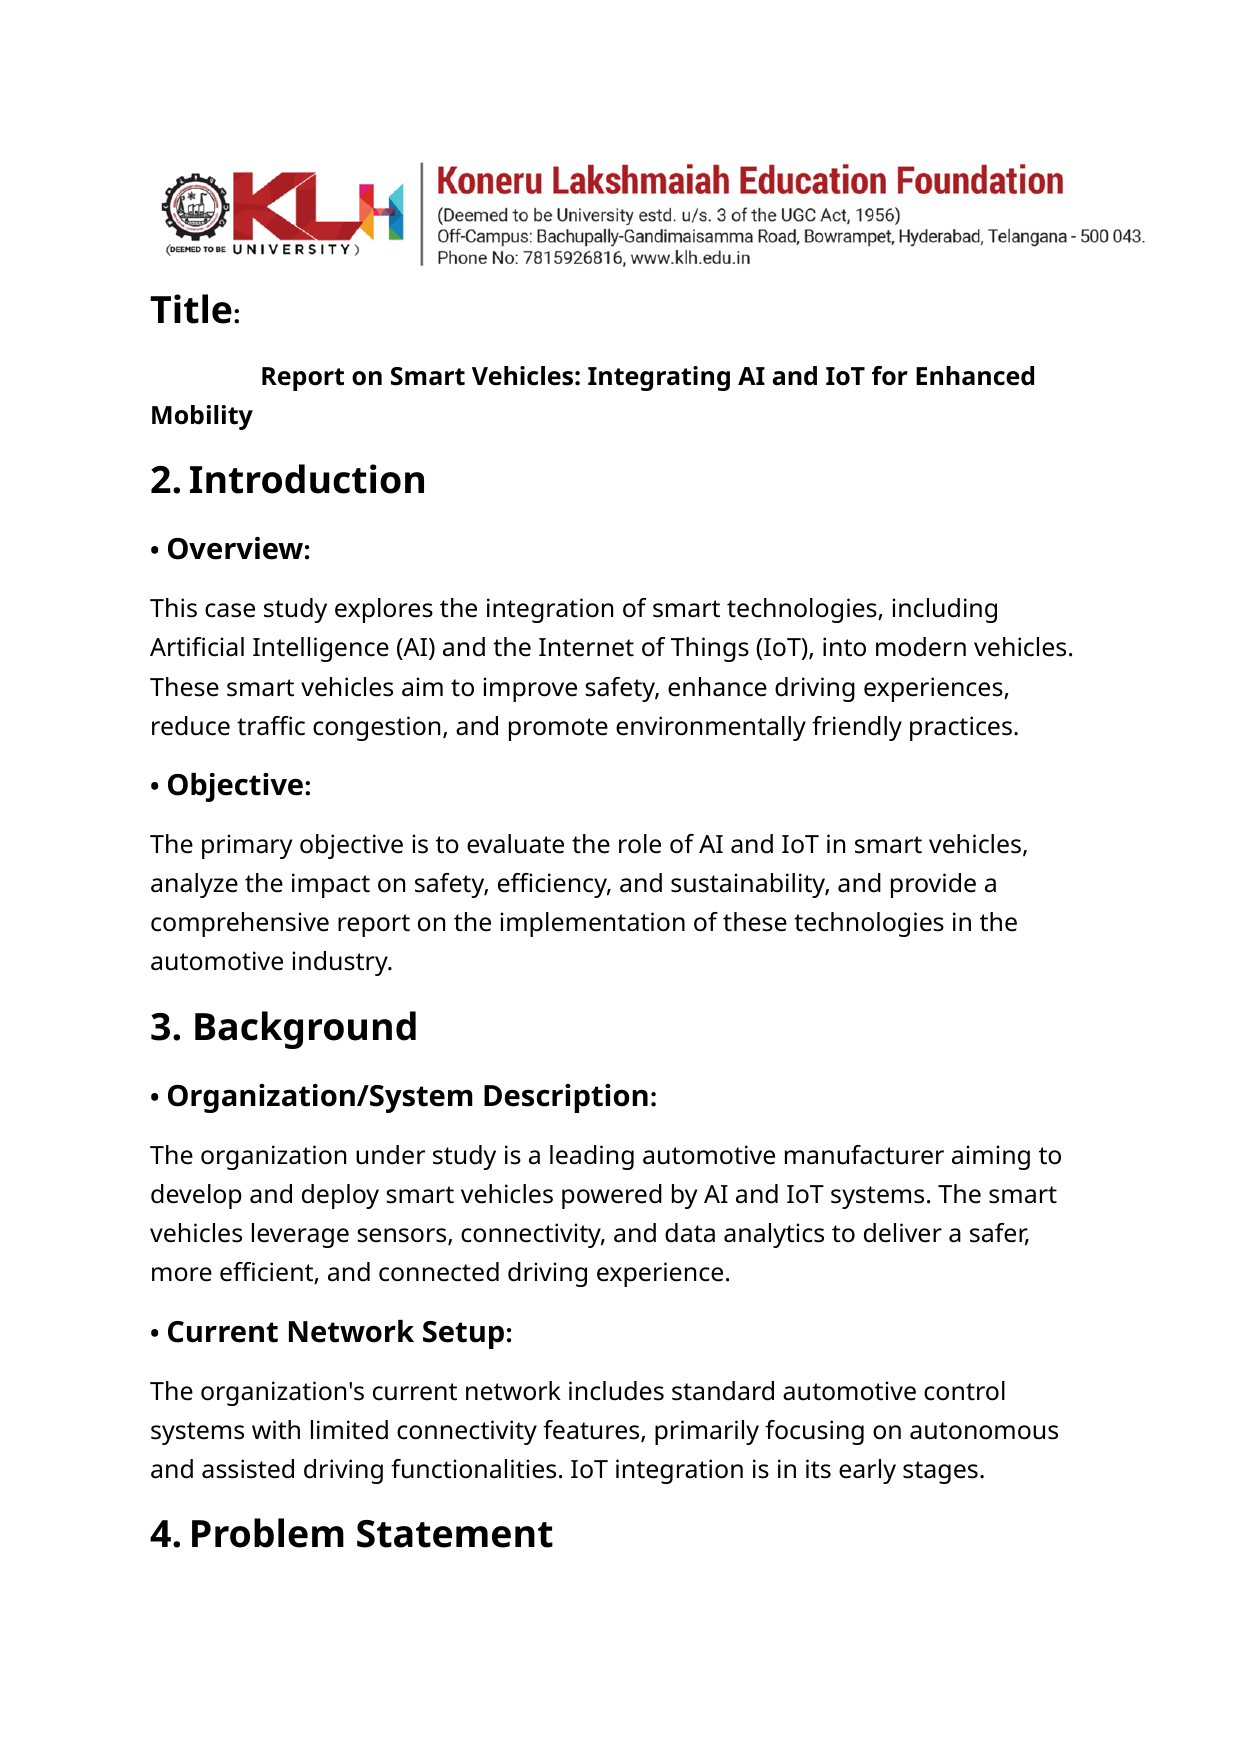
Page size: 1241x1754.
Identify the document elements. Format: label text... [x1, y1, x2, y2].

picture [150, 150, 1169, 283]
text • Overview: [150, 529, 1090, 568]
text Report on Smart Vehicles: Integrating AI and IoT for Enhanced Mobility [150, 358, 1090, 432]
text 2. Introduction [150, 453, 1090, 504]
text Title: [150, 283, 1090, 334]
text The primary objective is to evaluate the role of AI and IoT in smart vehicles, analyze the impact on safety, efficiency, and sustainability, and provide a comprehensive report on the implementation of these technologies in the automotive industry. [150, 827, 1090, 978]
text 3. Background [150, 1000, 1090, 1051]
text • Current Network Setup: [150, 1311, 1090, 1351]
text 4. Problem Statement [150, 1507, 1090, 1558]
text • Objective: [150, 764, 1090, 804]
text The organization's current network includes standard automotive control systems with limited connectivity features, primarily focusing on autonomous and assisted driving functionalities. IoT integration is in its early stages. [150, 1373, 1090, 1486]
text • Organization/System Description: [150, 1075, 1090, 1115]
text The organization under study is a leading automotive manufacturer aiming to develop and deploy smart vehicles powered by AI and IoT systems. The smart vehicles leverage sensors, connectivity, and data analytics to deliver a safer, more efficient, and connected driving experience. [150, 1137, 1090, 1289]
text This case study explores the integration of smart technologies, including Artificial Intelligence (AI) and the Internet of Things (IoT), into modern vehicles. These smart vehicles aim to improve safety, enhance driving experiences, reduce traffic congestion, and promote environmentally friendly practices. [150, 591, 1090, 742]
